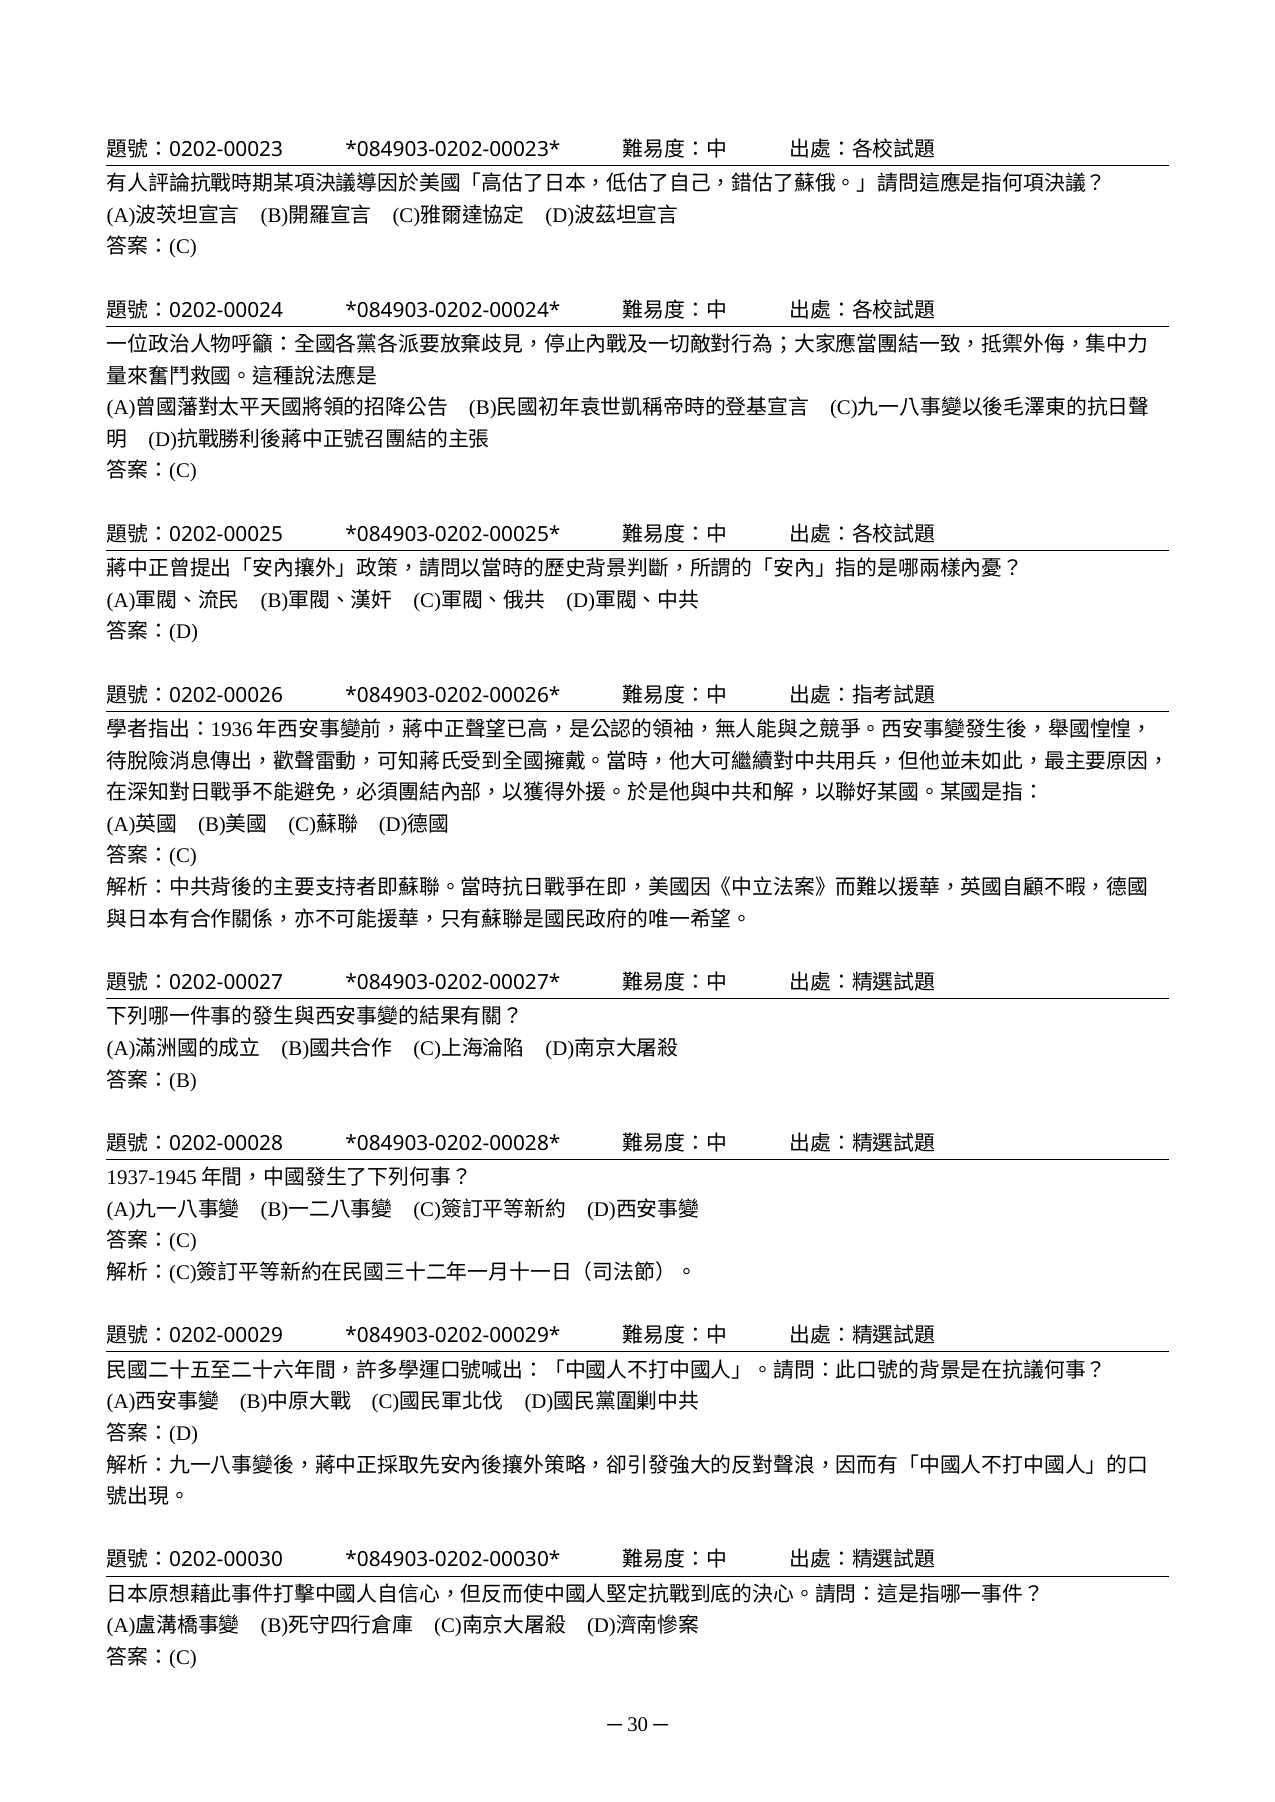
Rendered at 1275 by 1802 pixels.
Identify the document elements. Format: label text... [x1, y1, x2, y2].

text 答案：(C) [106, 1640, 1169, 1671]
text 題號：0202-00023 *084903-0202-00023* 難易度：中 出處：各校試題 [106, 131, 1169, 165]
text 題號：0202-00029 *084903-0202-00029* 難易度：中 出處：精選試題 [106, 1318, 1169, 1351]
text 答案：(B) [106, 1062, 1169, 1094]
text 題號：0202-00025 *084903-0202-00025* 難易度：中 出處：各校試題 [106, 516, 1169, 550]
text 題號：0202-00024 *084903-0202-00024* 難易度：中 出處：各校試題 [106, 292, 1169, 326]
text 題號：0202-00027 *084903-0202-00027* 難易度：中 出處：精選試題 [106, 964, 1169, 998]
text 民國二十五至二十六年間，許多學運口號喊出：「中國人不打中國人」。請問：此口號的背景是在抗議何事？ (A)西安事變 (B)中原大戰 (C)國民軍北伐 (D)國民黨圍剿中共 [106, 1352, 1169, 1416]
text 答案：(D) [106, 1416, 1169, 1447]
text 題號：0202-00026 *084903-0202-00026* 難易度：中 出處：指考試題 [106, 677, 1169, 711]
text 答案：(C) [106, 229, 1169, 261]
text 一位政治人物呼籲：全國各黨各派要放棄歧見，停止內戰及一切敵對行為；大家應當團結一致，抵禦外侮，集中力量來奮鬥救國。這種說法應是 (A)曾國藩對太平天國將領的招降公告 (B)民國初年袁世凱稱帝時的登基宣言 (C)九一八事變以後毛澤東的抗日聲明 (D)抗戰勝利後蔣中正號召團結的主張 [106, 327, 1169, 453]
text 題號：0202-00028 *084903-0202-00028* 難易度：中 出處：精選試題 [106, 1125, 1169, 1159]
text 解析：九一八事變後，蔣中正採取先安內後攘外策略，卻引發強大的反對聲浪，因而有「中國人不打中國人」的口號出現。 [106, 1447, 1169, 1510]
text 答案：(D) [106, 614, 1169, 646]
text 下列哪一件事的發生與西安事變的結果有關？ (A)滿洲國的成立 (B)國共合作 (C)上海淪陷 (D)南京大屠殺 [106, 999, 1169, 1062]
text 答案：(C) [106, 453, 1169, 485]
text 1937-1945年間，中國發生了下列何事？ (A)九一八事變 (B)一二八事變 (C)簽訂平等新約 (D)西安事變 [106, 1160, 1169, 1223]
text 解析：(C)簽訂平等新約在民國三十二年一月十一日（司法節）。 [106, 1255, 1169, 1286]
text 答案：(C) [106, 1223, 1169, 1255]
text 蔣中正曾提出「安內攘外」政策，請問以當時的歷史背景判斷，所謂的「安內」指的是哪兩樣內憂？ (A)軍閥、流民 (B)軍閥、漢奸 (C)軍閥、俄共 (D)軍閥、中共 [106, 551, 1169, 614]
text 有人評論抗戰時期某項決議導因於美國「高估了日本，低估了自己，錯估了蘇俄。」請問這應是指何項決議？ (A)波茨坦宣言 (B)開羅宣言 (C)雅爾達協定 (D)波茲坦宣言 [106, 166, 1169, 229]
text 答案：(C) [106, 838, 1169, 870]
text 學者指出：1936年西安事變前，蔣中正聲望已高，是公認的領袖，無人能與之競爭。西安事變發生後，舉國惶惶，待脫險消息傳出，歡聲雷動，可知蔣氏受到全國擁戴。當時，他大可繼續對中共用兵，但他並未如此，最主要原因，在深知對日戰爭不能避免，必須團結內部，以獲得外援。於是他與中共和解，以聯好某國。某國是指： (A)英國 (B)美國 (C)蘇聯 (D)德國 [106, 712, 1169, 838]
text 日本原想藉此事件打擊中國人自信心，但反而使中國人堅定抗戰到底的決心。請問：這是指哪一事件？ (A)盧溝橋事變 (B)死守四行倉庫 (C)南京大屠殺 (D)濟南慘案 [106, 1577, 1169, 1640]
text 題號：0202-00030 *084903-0202-00030* 難易度：中 出處：精選試題 [106, 1542, 1169, 1576]
text 解析：中共背後的主要支持者即蘇聯。當時抗日戰爭在即，美國因《中立法案》而難以援華，英國自顧不暇，德國與日本有合作關係，亦不可能援華，只有蘇聯是國民政府的唯一希望。 [106, 870, 1169, 933]
